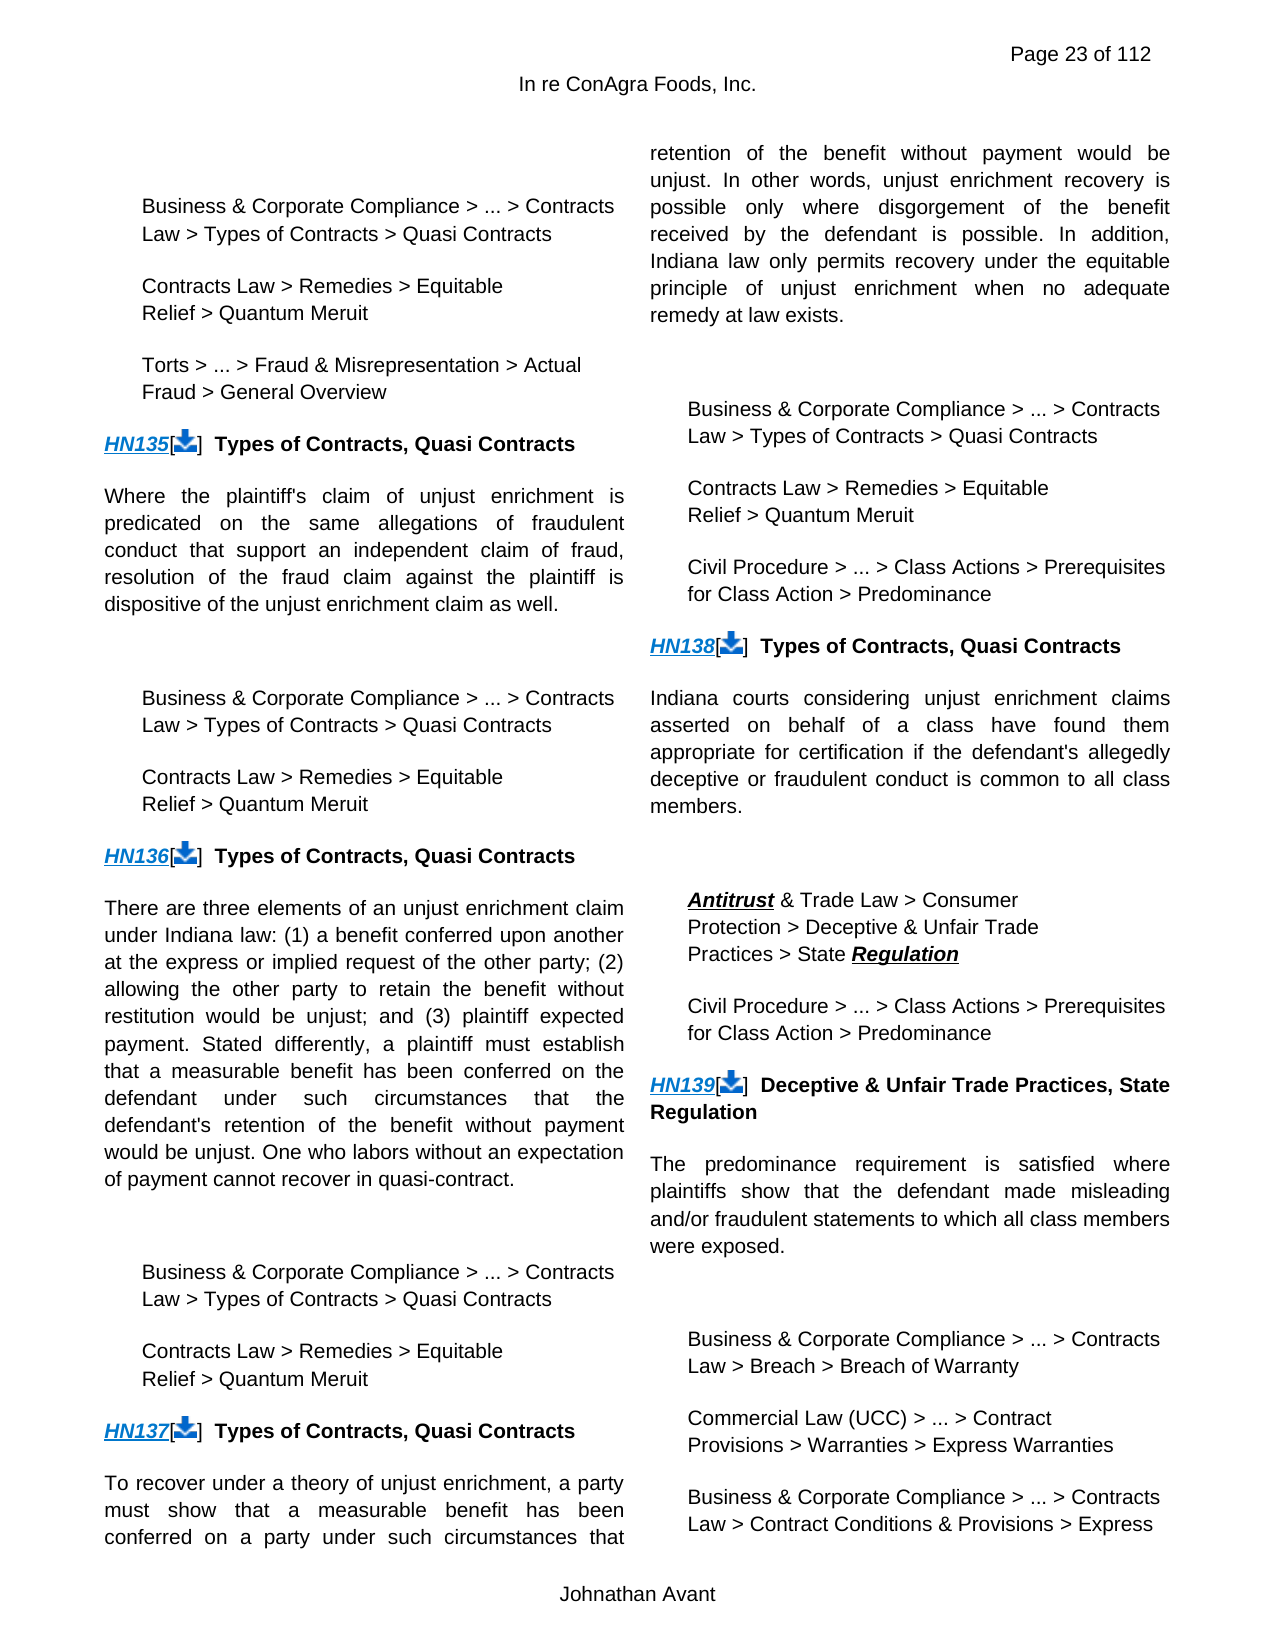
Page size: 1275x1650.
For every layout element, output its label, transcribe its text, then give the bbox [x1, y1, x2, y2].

text HN139[] Deceptive & Unfair Trade Practices, State Regulation [650, 1070, 1171, 1124]
text Antitrust & Trade Law > Consumer Protection > Deceptive & Unfair Trade Practices > State Regulation [687, 884, 1171, 966]
text Contracts Law > Remedies > Equitable Relief > Quantum Meruit [142, 1336, 625, 1390]
picture [174, 429, 197, 452]
text HN137[] Types of Contracts, Quasi Contracts [104, 1415, 625, 1442]
text Business & Corporate Compliance > ... > Contracts Law > Types of Contracts > Quasi Contracts [687, 393, 1171, 447]
text Business & Corporate Compliance > ... > Contracts Law > Types of Contracts > Quasi Contracts [142, 1257, 625, 1311]
picture [174, 841, 197, 864]
text HN136[] Types of Contracts, Quasi Contracts [104, 841, 625, 868]
text Civil Procedure > ... > Class Actions > Prerequisites for Class Action > Predominance [687, 991, 1171, 1045]
text To recover under a theory of unjust enrichment, a party must show that a measurable benefit has been conferred on a party under such circumstances that retention of the benefit without payment would be unjust. In other words, unjust enrichment recovery is possible only where disgorgement of the benefit received by the defendant is possible. In addition, Indiana law only permits recovery under the equitable principle of unjust enrichment when no adequate remedy at law exists. [104, 1467, 625, 1549]
text The predominance requirement is satisfied where plaintiffs show that the defendant made misleading and/or fraudulent statements to which all class members were exposed. [650, 1149, 1171, 1257]
text Commercial Law (UCC) > ... > Contract Provisions > Warranties > Express Warranties [687, 1403, 1171, 1457]
picture [174, 1416, 197, 1438]
picture [720, 1070, 743, 1093]
text Business & Corporate Compliance > ... > Contracts Law > Types of Contracts > Quasi Contracts [142, 682, 625, 737]
picture [720, 631, 743, 654]
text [142, 270, 625, 324]
text Contracts Law > Remedies > Equitable Relief > Quantum Meruit [142, 762, 625, 816]
text Torts > ... > Fraud & Misrepresentation > Actual Fraud > General Overview [142, 349, 625, 404]
text Business & Corporate Compliance > ... > Contracts Law > Breach > Breach of Warranty [687, 1324, 1171, 1378]
text HN135[] Types of Contracts, Quasi Contracts [104, 429, 625, 456]
text HN138[] Types of Contracts, Quasi Contracts [650, 631, 1171, 658]
text Indiana courts considering unjust enrichment claims asserted on behalf of a class have found them appropriate for certification if the defendant's allegedly deceptive or fraudulent conduct is common to all class members. [650, 683, 1171, 818]
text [687, 1482, 1171, 1536]
text Contracts Law > Remedies > Equitable Relief > Quantum Meruit [687, 472, 1171, 527]
text To recover under a theory of unjust enrichment, a party must show that a measurable benefit has been conferred on a party under such circumstances that retention of the benefit without payment would be unjust. In other words, unjust enrichment recovery is possible only where disgorgement of the benefit received by the defendant is possible. In addition, Indiana law only permits recovery under the equitable principle of unjust enrichment when no adequate remedy at law exists. [650, 137, 1171, 327]
text Civil Procedure > ... > Class Actions > Prerequisites for Class Action > Predominance [687, 552, 1171, 606]
text Where the plaintiff's claim of unjust enrichment is predicated on the same allegations of fraudulent conduct that support an independent claim of fraud, resolution of the fraud claim against the plaintiff is dispositive of the unjust enrichment claim as well. [104, 481, 625, 616]
text Business & Corporate Compliance > ... > Contracts Law > Types of Contracts > Quasi Contracts [142, 191, 625, 245]
text There are three elements of an unjust enrichment claim under Indiana law: (1) a benefit conferred upon another at the express or implied request of the other party; (2) allowing the other party to retain the benefit without restitution would be unjust; and (3) plaintiff expected payment. Stated differently, a plaintiff must establish that a measurable benefit has been conferred on the defendant under such circumstances that the defendant's retention of the benefit without payment would be unjust. One who labors without an expectation of payment cannot recover in quasi-contract. [104, 893, 625, 1191]
